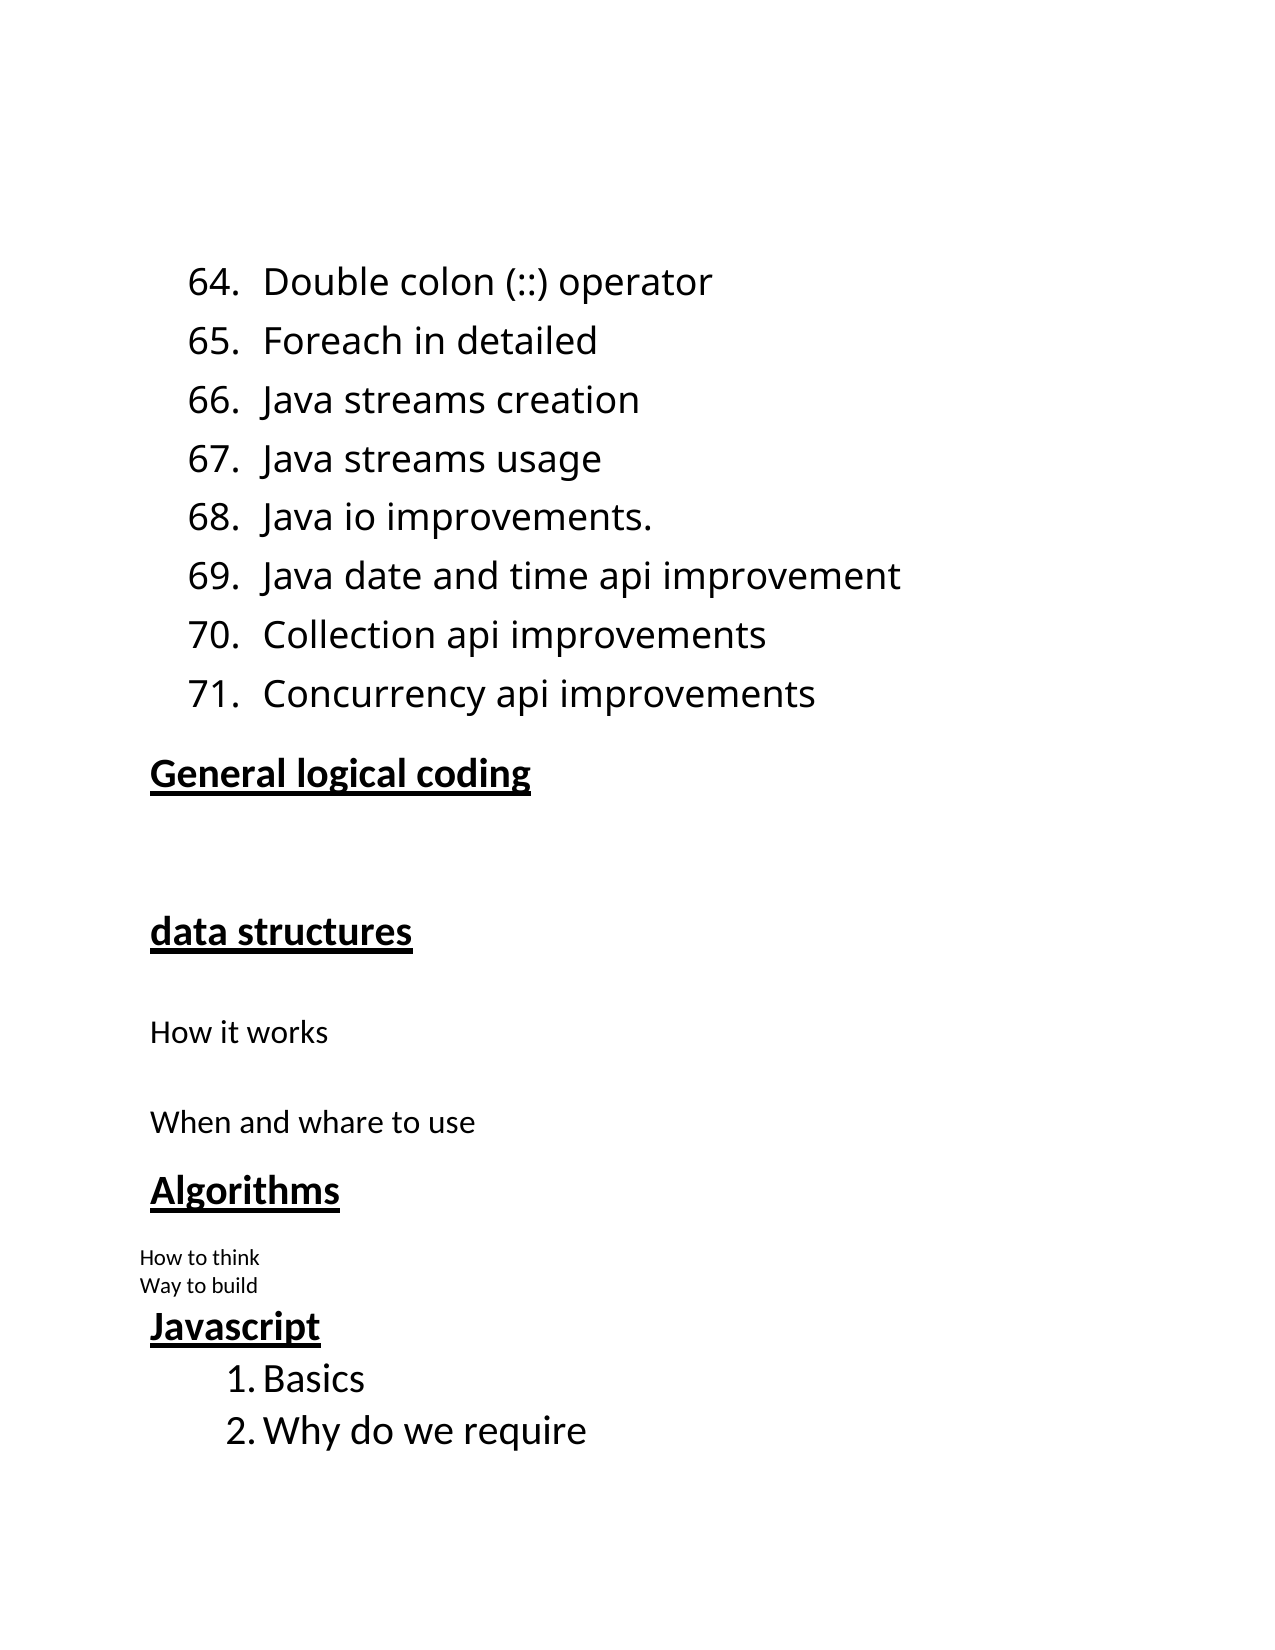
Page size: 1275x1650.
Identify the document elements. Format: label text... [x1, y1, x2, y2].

subtitle Algorithms [150, 1164, 1131, 1215]
text How it works [150, 1011, 497, 1052]
subtitle Javascript [150, 1299, 1131, 1350]
list Collection api improvements [187, 608, 1131, 659]
list Java date and time api improvement [187, 550, 1131, 601]
list Basics [225, 1352, 1131, 1402]
list Java streams creation [187, 373, 1131, 424]
text How to think [139, 1243, 1131, 1271]
list Concurrency api improvements [187, 667, 1131, 718]
list Why do we require [225, 1404, 1131, 1454]
list Java streams usage [187, 432, 1131, 483]
text When and whare to use [150, 1101, 497, 1142]
list Double colon (::) operator [187, 255, 1131, 306]
text data structures [150, 905, 497, 956]
subtitle General logical coding [150, 747, 1131, 798]
list Java io improvements. [187, 491, 1131, 542]
text Way to build [139, 1271, 1131, 1299]
list Foreach in detailed [187, 314, 1131, 365]
